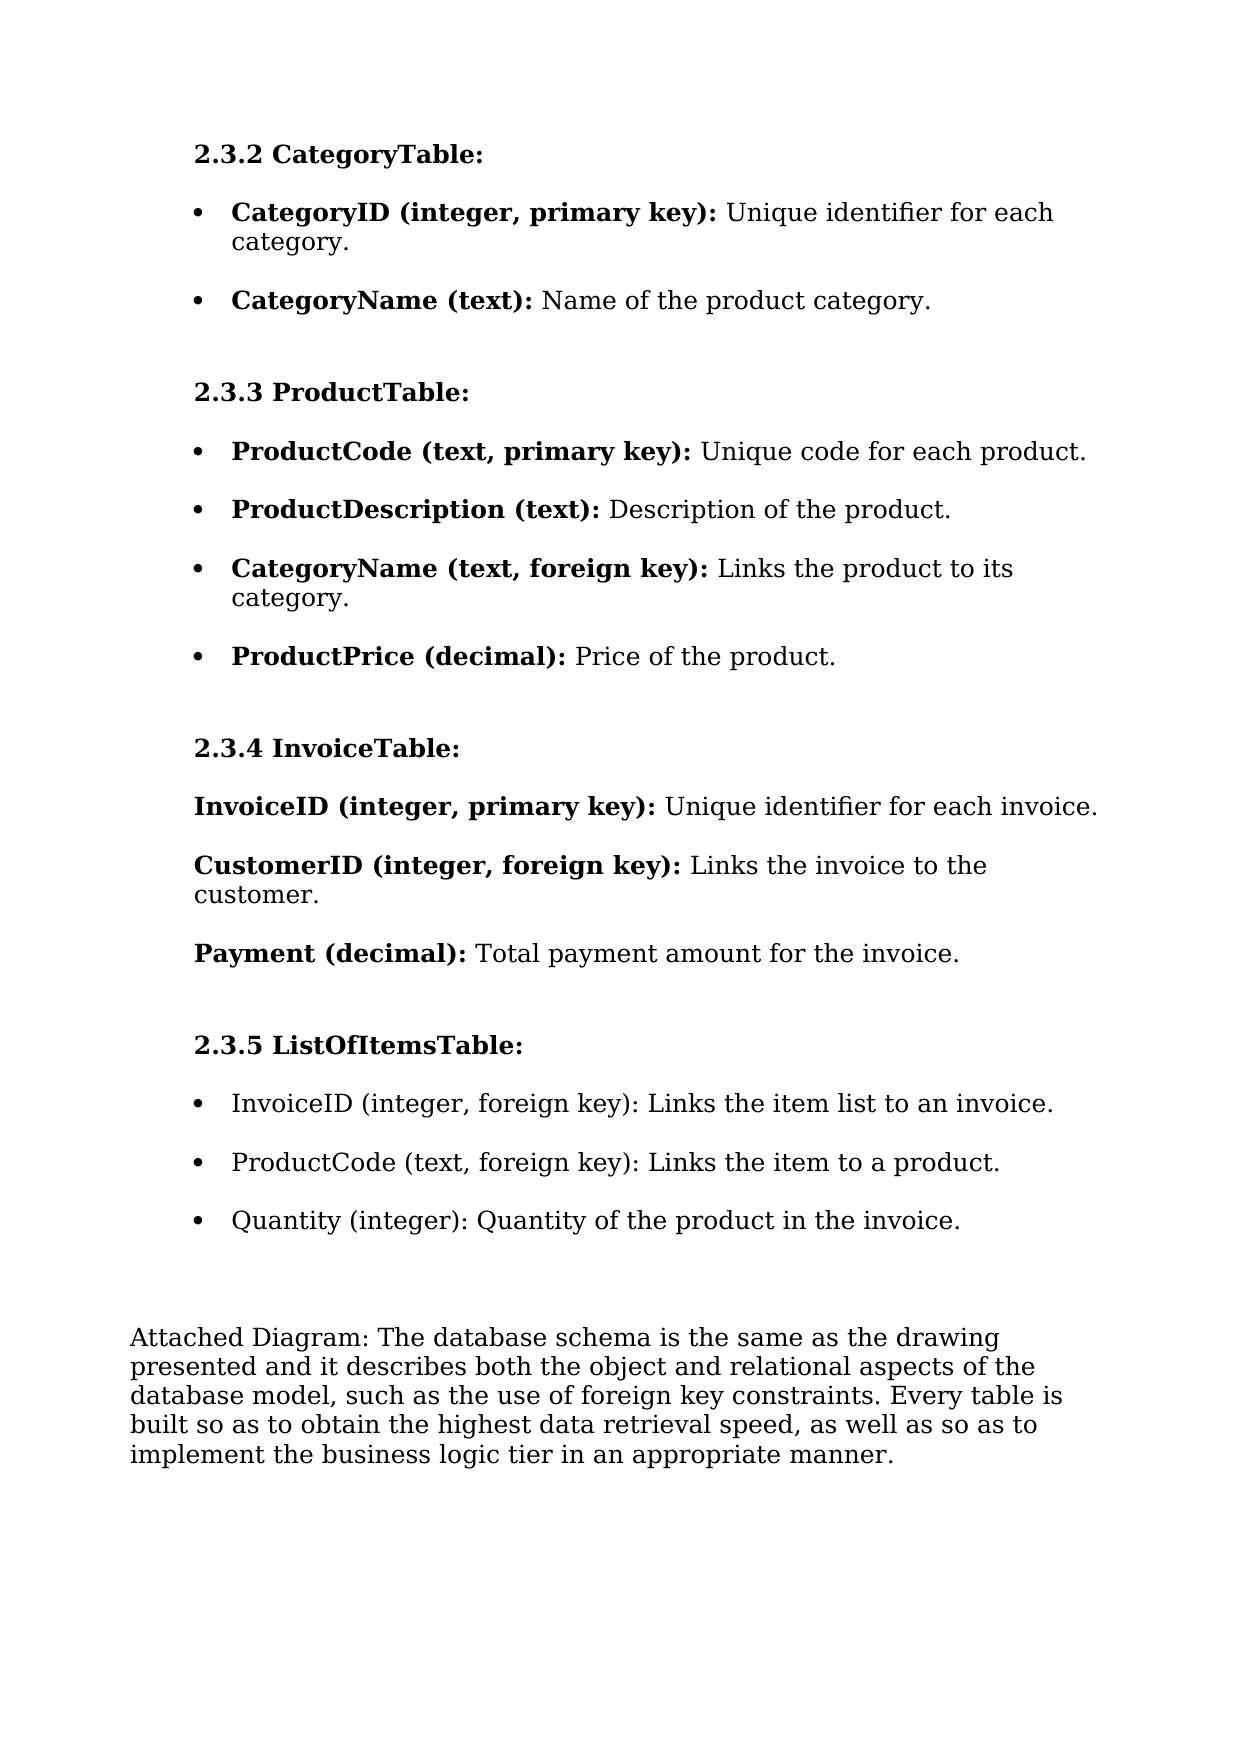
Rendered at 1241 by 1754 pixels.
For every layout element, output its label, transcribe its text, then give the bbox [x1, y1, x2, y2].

subtitle 2.3.2 CategoryTable: [119, 139, 1121, 169]
subtitle 2.3.4 InvoiceTable: [119, 734, 1121, 763]
list ProductCode (text, foreign key): Links the item to a product. [194, 1148, 1121, 1177]
list InvoiceID (integer, foreign key): Links the item list to an invoice. [194, 1089, 1121, 1119]
text Attached Diagram: The database schema is the same as the drawing presented and it describes both the object and relational aspects of the database model, such as the use of foreign key constraints. Every table is built so as to obtain the highest data retrieval speed, as well as so as to implement the business logic tier in an appropriate manner. [130, 1323, 1121, 1469]
text CustomerID (integer, foreign key): Links the invoice to the customer. [194, 851, 1121, 909]
list ProductCode (text, primary key): Unique code for each product. [194, 437, 1121, 466]
subtitle 2.3.5 ListOfItemsTable: [119, 1031, 1121, 1060]
list ProductDescription (text): Description of the product. [194, 495, 1121, 525]
text InvoiceID (integer, primary key): Unique identifier for each invoice. [194, 792, 1121, 822]
list CategoryName (text): Name of the product category. [194, 286, 1121, 315]
subtitle 2.3.3 ProductTable: [119, 378, 1121, 407]
list Quantity (integer): Quantity of the product in the invoice. [194, 1206, 1121, 1236]
list CategoryID (integer, primary key): Unique identifier for each category. [194, 198, 1121, 257]
text Payment (decimal): Total payment amount for the invoice. [194, 939, 1121, 968]
list CategoryName (text, foreign key): Links the product to its category. [194, 554, 1121, 612]
list ProductPrice (decimal): Price of the product. [194, 642, 1121, 671]
